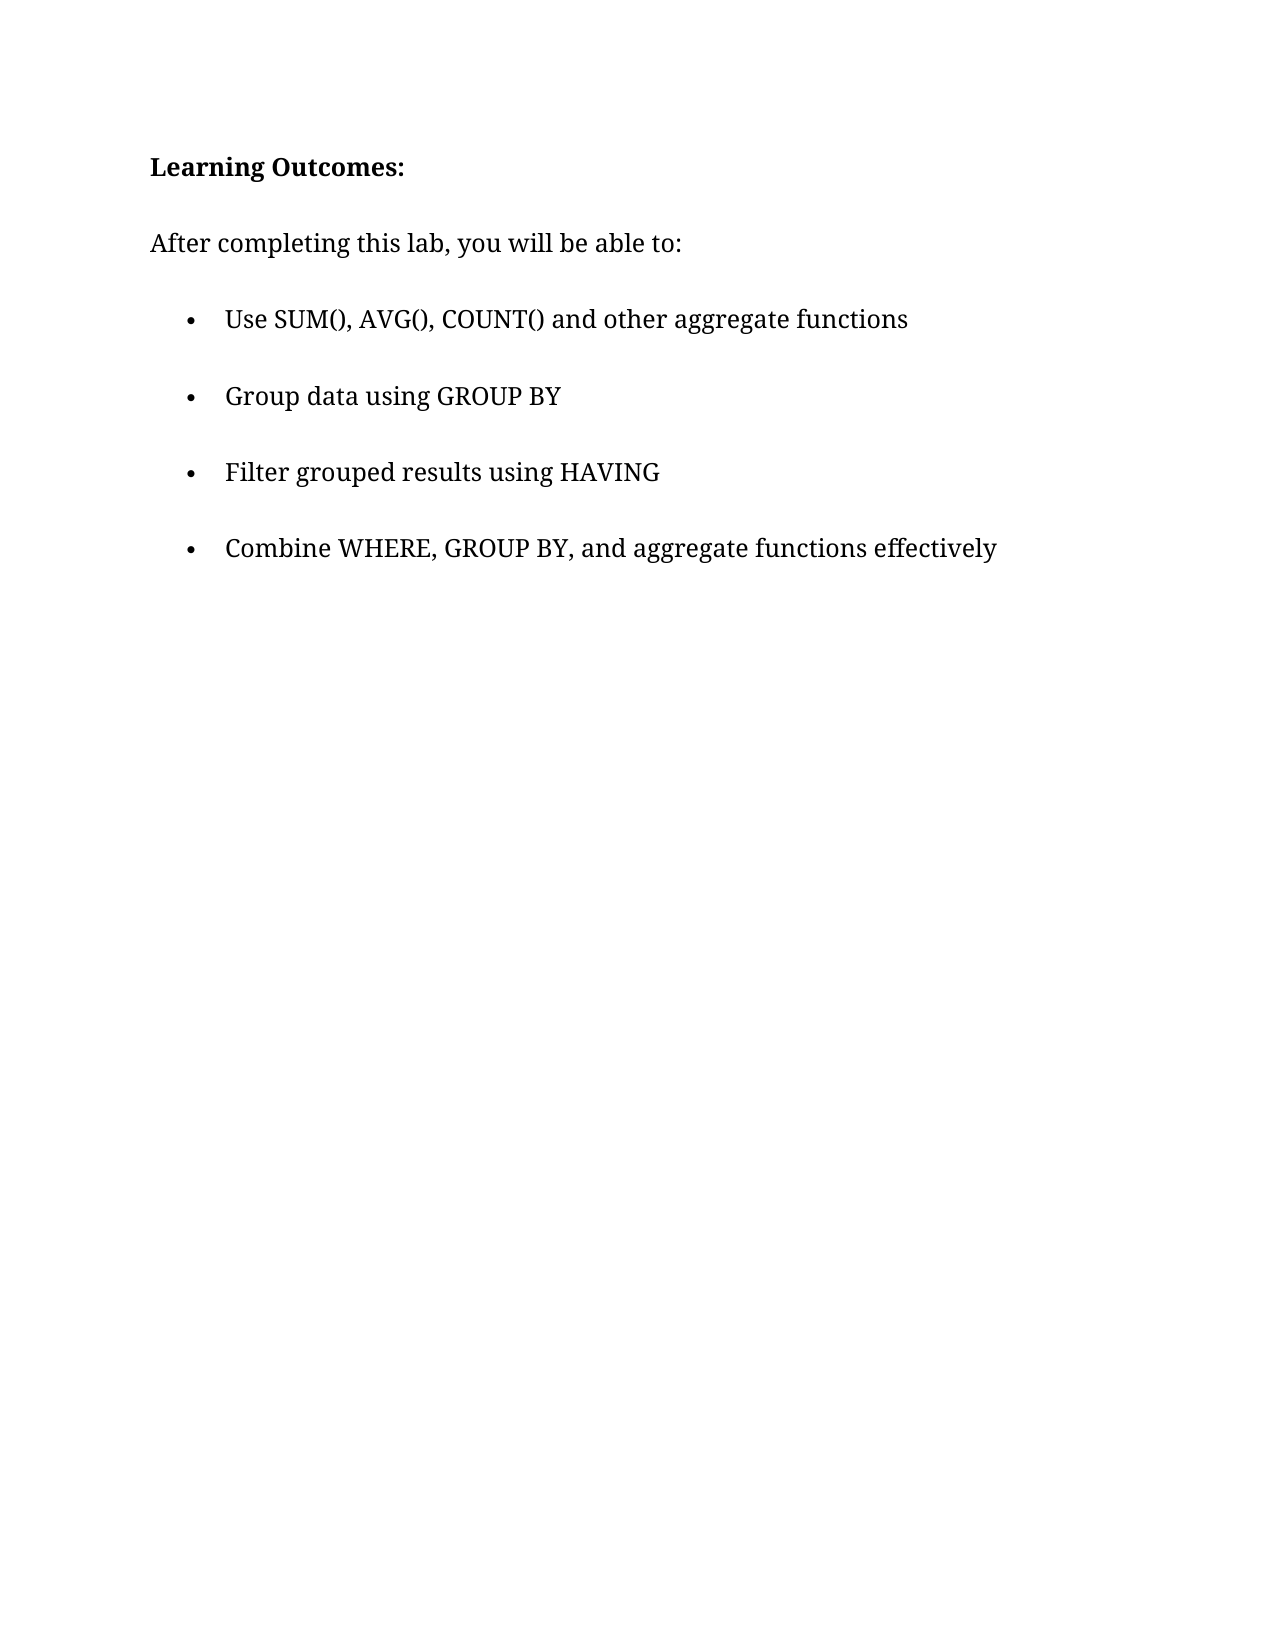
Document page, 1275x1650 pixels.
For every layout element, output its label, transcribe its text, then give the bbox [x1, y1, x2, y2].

text After completing this lab, you will be able to: [150, 226, 1125, 260]
list Filter grouped results using HAVING [187, 454, 1125, 488]
list Combine WHERE, GROUP BY, and aggregate functions effectively [187, 530, 1125, 564]
list Group data using GROUP BY [187, 378, 1125, 412]
text Learning Outcomes: [150, 150, 1125, 184]
list Use SUM(), AVG(), COUNT() and other aggregate functions [187, 302, 1125, 336]
